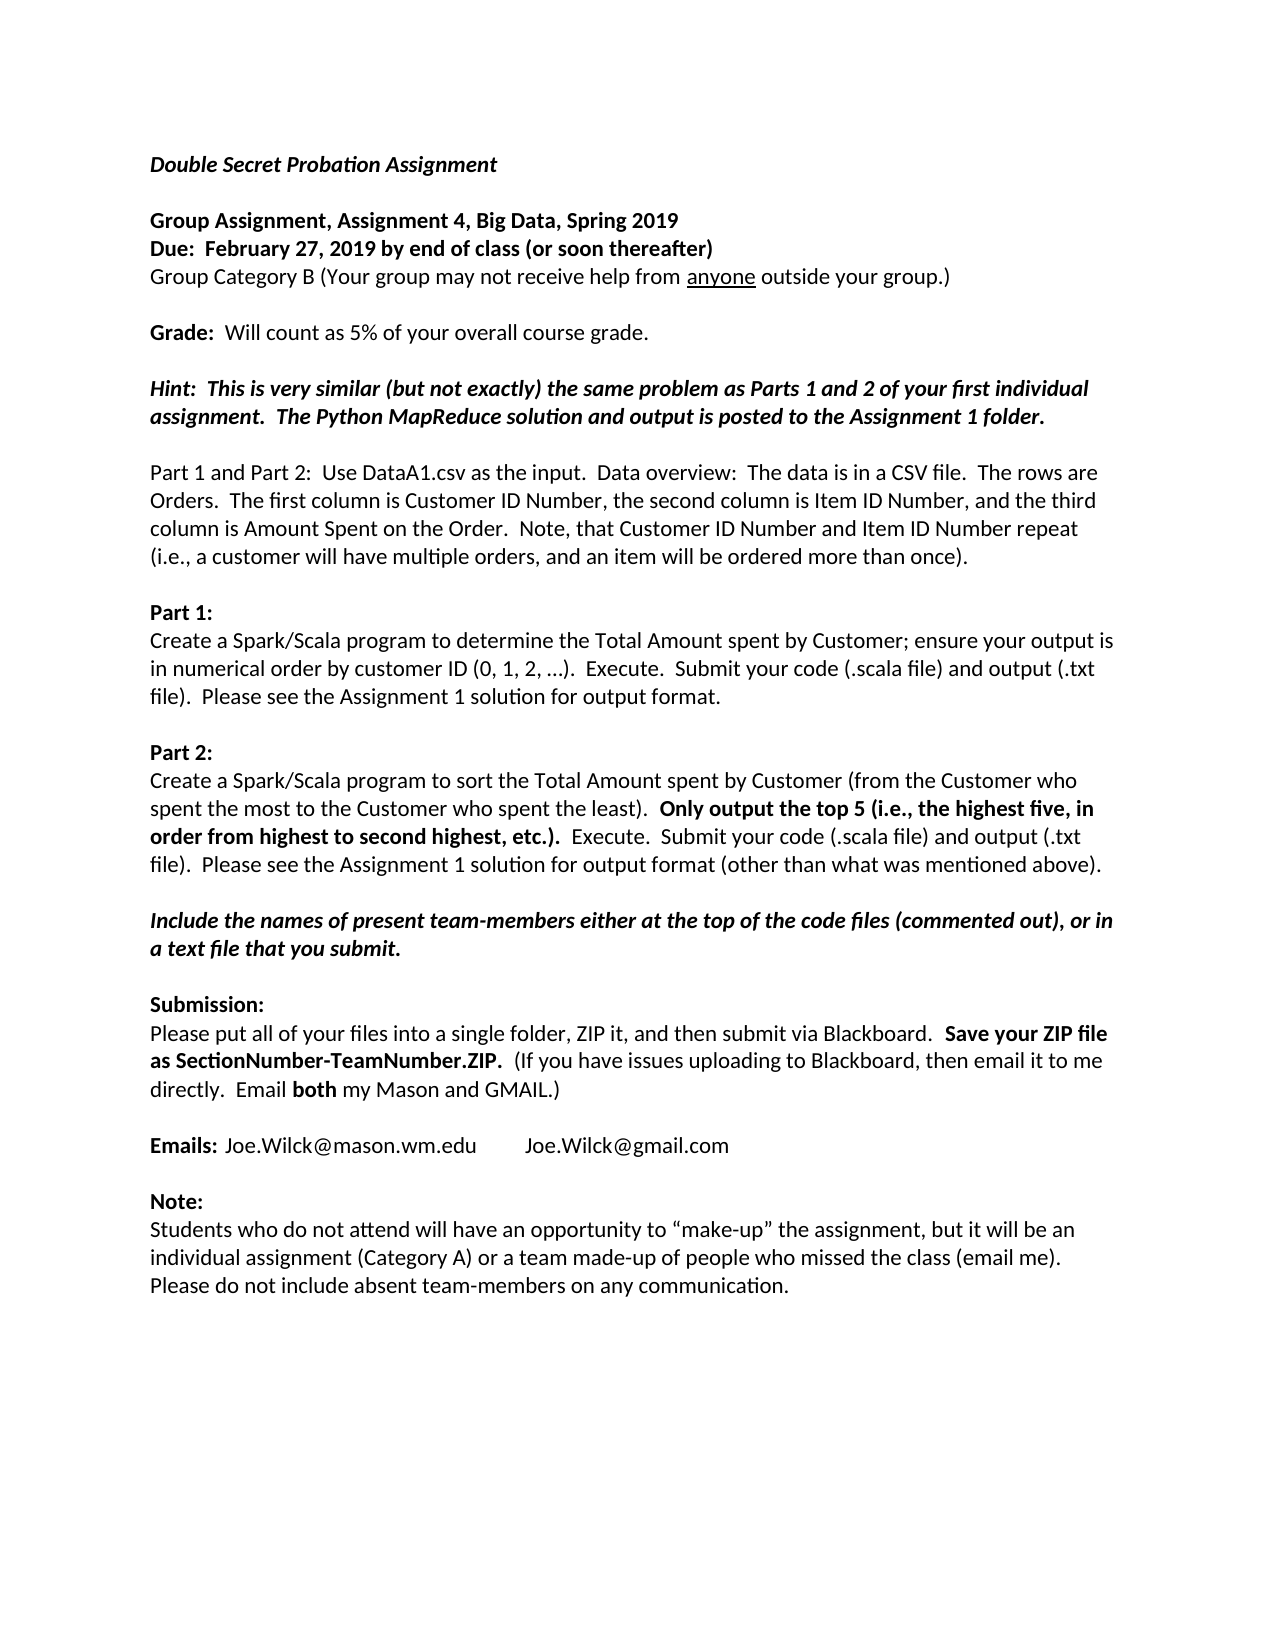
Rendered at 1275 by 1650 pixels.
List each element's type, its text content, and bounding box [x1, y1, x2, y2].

text Emails: Joe.Wilck@mason.wm.edu Joe.Wilck@gmail.com [150, 1131, 1125, 1159]
text Part 1: [150, 598, 1125, 626]
text Hint: This is very similar (but not exactly) the same problem as Parts 1 and 2 of your first individual assignment. The Python MapReduce solution and output is posted to the Assignment 1 folder. [150, 374, 1125, 430]
text Please put all of your files into a single folder, ZIP it, and then submit via Blackboard. Save your ZIP file as SectionNumber-TeamNumber.ZIP. (If you have issues uploading to Blackboard, then email it to me directly. Email both my Mason and GMAIL.) [150, 1019, 1125, 1103]
text Group Category B (Your group may not receive help from anyone outside your group.) [150, 262, 1125, 290]
text Group Assignment, Assignment 4, Big Data, Spring 2019 [150, 206, 1125, 234]
text Grade: Will count as 5% of your overall course grade. [150, 318, 1125, 346]
text Double Secret Probation Assignment [150, 150, 1125, 178]
text Part 1 and Part 2: Use DataA1.csv as the input. Data overview: The data is in a CSV file. The rows are Orders. The first column is Customer ID Number, the second column is Item ID Number, and the third column is Amount Spent on the Order. Note, that Customer ID Number and Item ID Number repeat (i.e., a customer will have multiple orders, and an item will be ordered more than once). [150, 458, 1125, 570]
text Submission: [150, 991, 1125, 1019]
text Include the names of present team-members either at the top of the code files (commented out), or in a text file that you submit. [150, 907, 1125, 963]
text Students who do not attend will have an opportunity to “make-up” the assignment, but it will be an individual assignment (Category A) or a team made-up of people who missed the class (email me). Please do not include absent team-members on any communication. [150, 1215, 1125, 1299]
text Create a Spark/Scala program to sort the Total Amount spent by Customer (from the Customer who spent the most to the Customer who spent the least). Only output the top 5 (i.e., the highest five, in order from highest to second highest, etc.). Execute. Submit your code (.scala file) and output (.txt file). Please see the Assignment 1 solution for output format (other than what was mentioned above). [150, 766, 1125, 878]
text Due: February 27, 2019 by end of class (or soon thereafter) [150, 234, 1125, 262]
text Part 2: [150, 738, 1125, 766]
text Note: [150, 1187, 1125, 1215]
text Create a Spark/Scala program to determine the Total Amount spent by Customer; ensure your output is in numerical order by customer ID (0, 1, 2, …). Execute. Submit your code (.scala file) and output (.txt file). Please see the Assignment 1 solution for output format. [150, 626, 1125, 710]
